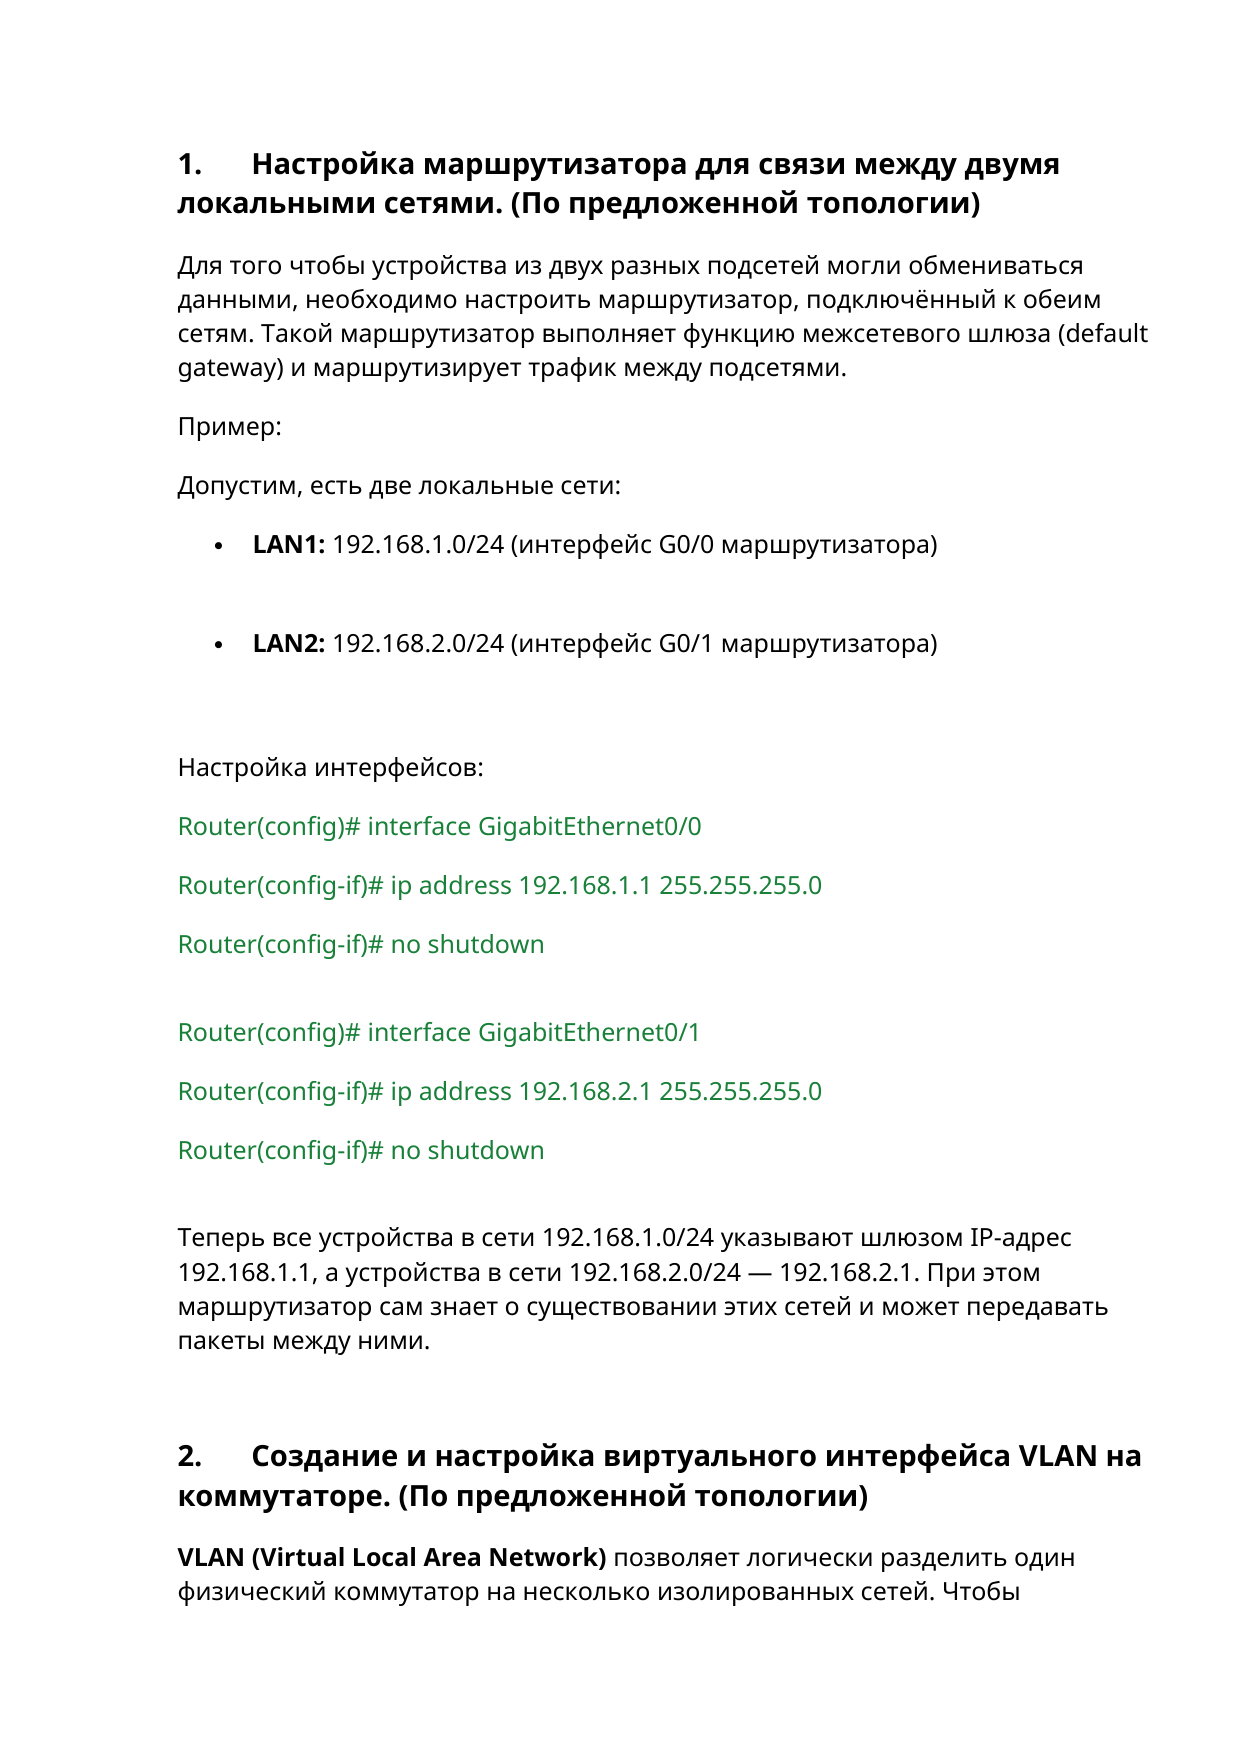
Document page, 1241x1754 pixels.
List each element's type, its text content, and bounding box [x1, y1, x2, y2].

text 2. Создание и настройка виртуального интерфейса VLAN на коммутаторе. (По предложенной топологии) [177, 1435, 1152, 1514]
text 1. Настройка маршрутизатора для связи между двумя локальными сетями. (По предложенной топологии) [177, 143, 1152, 222]
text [177, 1539, 1152, 1608]
text Router(config-if)# ip address 192.168.1.1 255.255.255.0 [177, 867, 1152, 901]
text Router(config-if)# ip address 192.168.2.1 255.255.255.0 [177, 1073, 1152, 1107]
text Router(config-if)# no shutdown [177, 926, 1152, 960]
text Router(config)# interface GigabitEthernet0/0 [177, 808, 1152, 842]
text Пример: [177, 409, 1152, 443]
text Настройка интерфейсов: [177, 749, 1152, 783]
text Теперь все устройства в сети 192.168.1.0/24 указывают шлюзом IP-адрес 192.168.1.1, а устройства в сети 192.168.2.0/24 — 192.168.2.1. При этом маршрутизатор сам знает о существовании этих сетей и может передавать пакеты между ними. [177, 1220, 1152, 1356]
list LAN1: 192.168.1.0/24 (интерфейс G0/0 маршрутизатора) [215, 527, 1152, 626]
list LAN2: 192.168.2.0/24 (интерфейс G0/1 маршрутизатора) [215, 626, 1152, 724]
text Router(config)# interface GigabitEthernet0/1 [177, 1014, 1152, 1048]
text Для того чтобы устройства из двух разных подсетей могли обмениваться данными, необходимо настроить маршрутизатор, подключённый к обеим сетям. Такой маршрутизатор выполняет функцию межсетевого шлюза (default gateway) и маршрутизирует трафик между подсетями. [177, 247, 1152, 384]
text Допустим, есть две локальные сети: [177, 468, 1152, 502]
text Router(config-if)# no shutdown [177, 1132, 1152, 1166]
